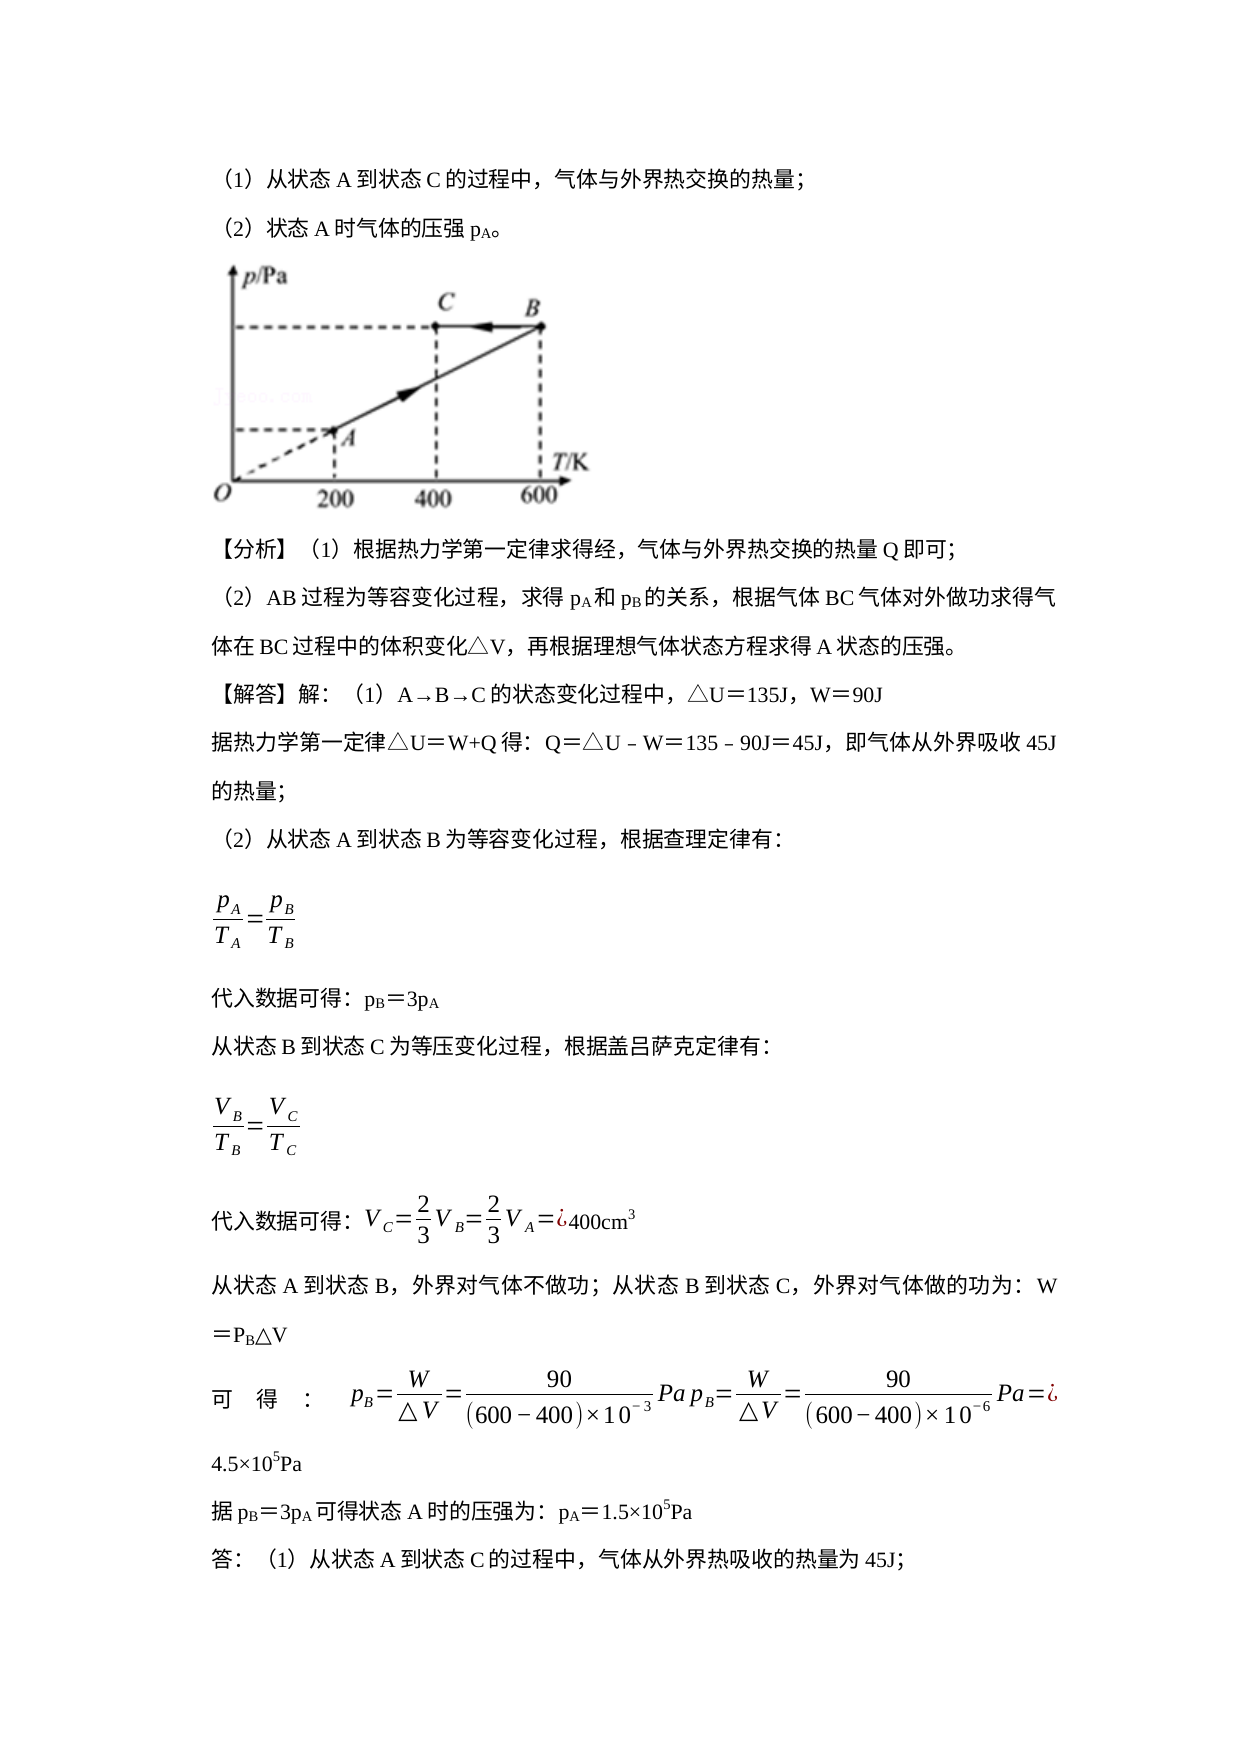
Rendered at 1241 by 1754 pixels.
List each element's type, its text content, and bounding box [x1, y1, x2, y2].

text 代入数据可得：400cm3 [211, 1187, 1058, 1252]
text （2）状态A时气体的压强pA。 [211, 210, 1058, 243]
text 答：（1）从状态A到状态C的过程中，气体从外界热吸收的热量为45J； [211, 1542, 1058, 1574]
text 据pB＝3pA可得状态A时的压强为：pA＝1.5×105Pa [211, 1493, 1058, 1526]
text 可得：4.5×105Pa [211, 1365, 1058, 1479]
text （2）AB过程为等容变化过程，求得pA和pB的关系，根据气体BC气体对外做功求得气体在BC过程中的体积变化△V，再根据理想气体状态方程求得A状态的压强。 [211, 579, 1058, 661]
picture [211, 258, 596, 514]
text 从状态B到状态C为等压变化过程，根据盖吕萨克定律有： [211, 1029, 1058, 1061]
text 据热力学第一定律△U＝W+Q得：Q＝△U﹣W＝135﹣90J＝45J，即气体从外界吸收45J的热量； [211, 725, 1058, 806]
text （1）从状态A到状态C的过程中，气体与外界热交换的热量； [211, 162, 1058, 194]
text 【解答】解：（1）A→B→C的状态变化过程中，△U＝135J，W＝90J [211, 677, 1058, 709]
text 从状态A到状态B，外界对气体不做功；从状态B到状态C，外界对气体做的功为：W＝PB△V [211, 1268, 1058, 1349]
text 代入数据可得：pB＝3pA [211, 981, 1058, 1013]
text 【分析】（1）根据热力学第一定律求得经，气体与外界热交换的热量Q即可； [211, 531, 1058, 564]
text （2）从状态A到状态B为等容变化过程，根据查理定律有： [211, 822, 1058, 854]
